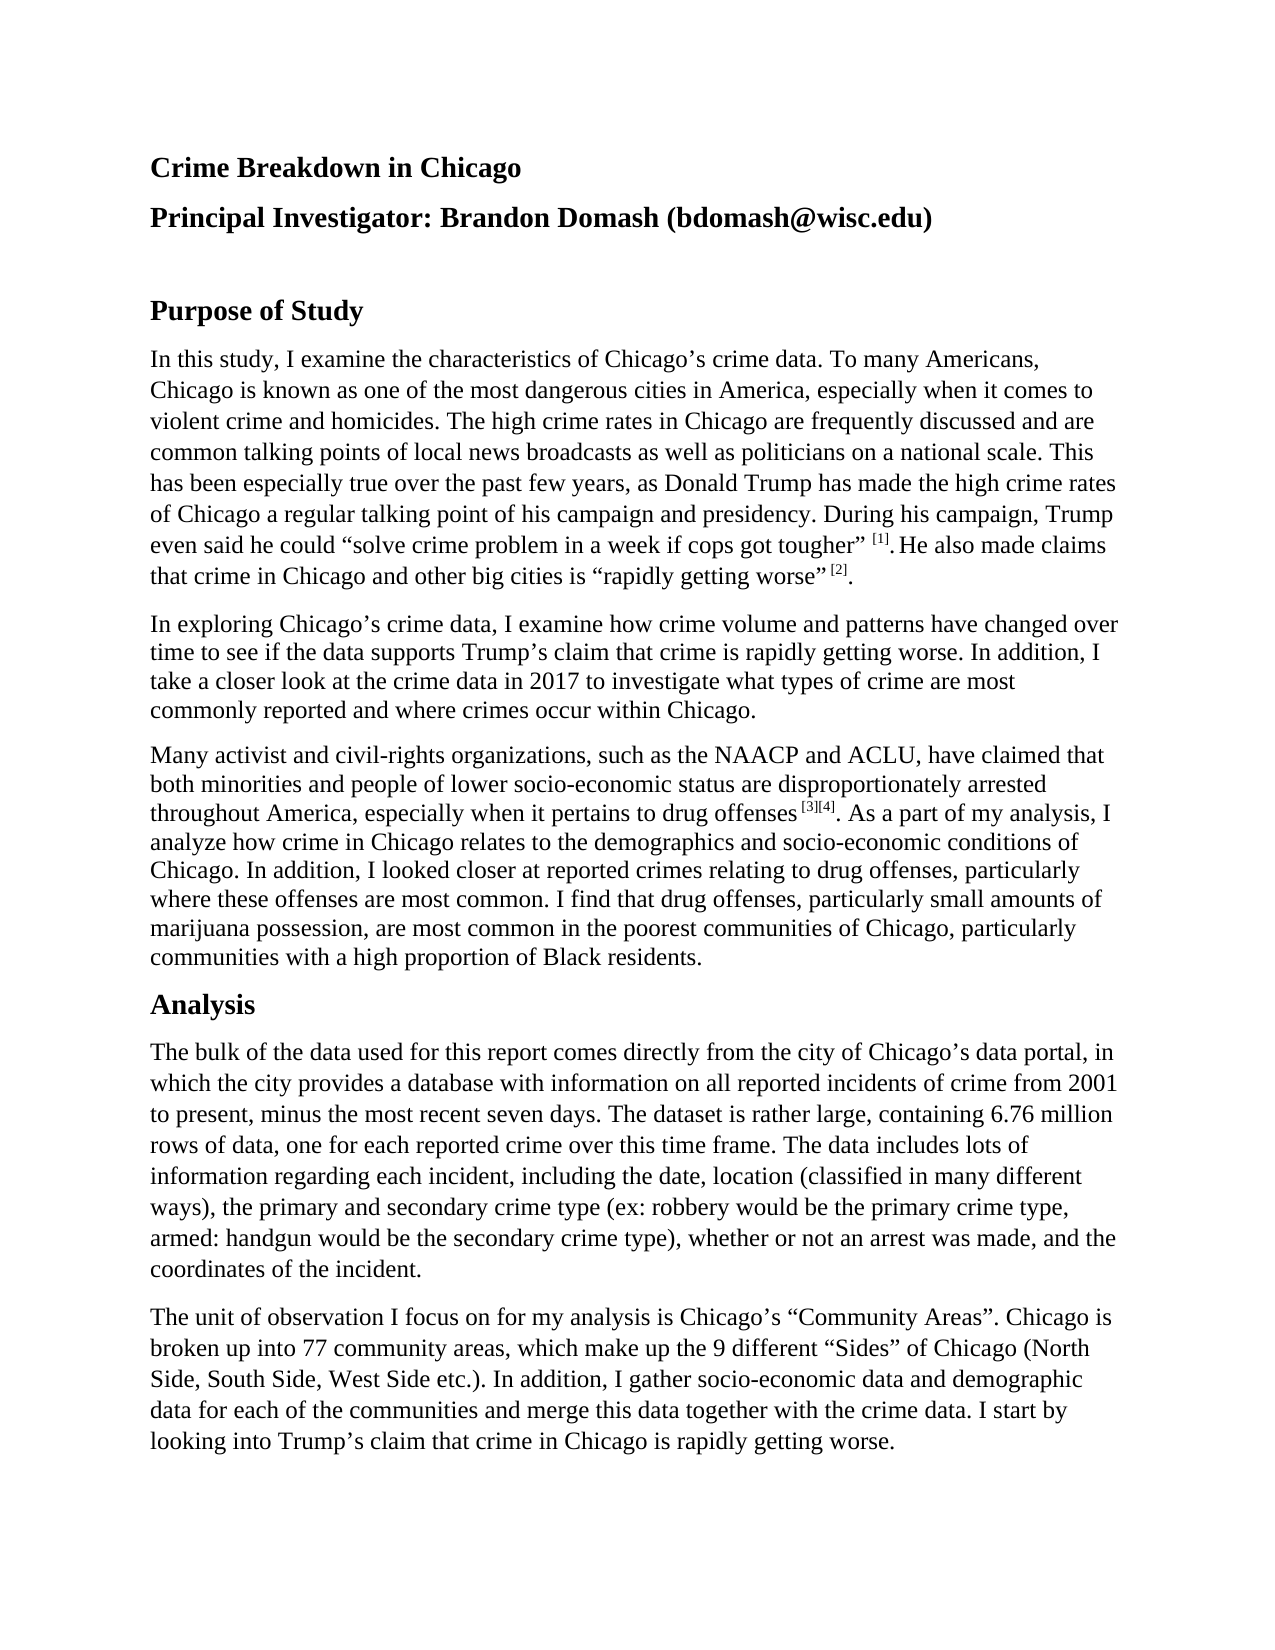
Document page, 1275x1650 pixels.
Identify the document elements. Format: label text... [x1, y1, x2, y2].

text Many activist and civil-rights organizations, such as the NAACP and ACLU, have claimed that both minorities and people of lower socio-economic status are disproportionately arrested throughout America, especially when it pertains to drug offenses [3][4]. As a part of my analysis, I analyze how crime in Chicago relates to the demographics and socio-economic conditions of Chicago. In addition, I looked closer at reported crimes relating to drug offenses, particularly where these offenses are most common. I find that drug offenses, particularly small amounts of marijuana possession, are most common in the poorest communities of Chicago, particularly communities with a high proportion of Black residents. [150, 740, 1125, 970]
text In exploring Chicago’s crime data, I examine how crime volume and patterns have changed over time to see if the data supports Trump’s claim that crime is rapidly getting worse. In addition, I take a closer look at the crime data in 2017 to investigate what types of crime are most commonly reported and where crimes occur within Chicago. [150, 609, 1125, 724]
text Principal Investigator: Brandon Domash (bdomash@wisc.edu) [150, 200, 1125, 234]
text Analysis [150, 987, 1125, 1021]
text Purpose of Study [150, 293, 1125, 327]
text Crime Breakdown in Chicago [150, 150, 1125, 183]
text The unit of observation I focus on for my analysis is Chicago’s “Community Areas”. Chicago is broken up into 77 community areas, which make up the 9 different “Sides” of Chicago (North Side, South Side, West Side etc.). In addition, I gather socio-economic data and demographic data for each of the communities and merge this data together with the crime data. I start by looking into Trump’s claim that crime in Chicago is rapidly getting worse. [150, 1302, 1125, 1455]
text The bulk of the data used for this report comes directly from the city of Chicago’s data portal, in which the city provides a database with information on all reported incidents of crime from 2001 to present, minus the most recent seven days. The dataset is rather large, containing 6.76 million rows of data, one for each reported crime over this time frame. The data includes lots of information regarding each incident, including the date, location (classified in many different ways), the primary and secondary crime type (ex: robbery would be the primary crime type, armed: handgun would be the secondary crime type), whether or not an arrest was made, and the coordinates of the incident. [150, 1037, 1125, 1283]
text In this study, I examine the characteristics of Chicago’s crime data. To many Americans, Chicago is known as one of the most dangerous cities in America, especially when it comes to violent crime and homicides. The high crime rates in Chicago are frequently discussed and are common talking points of local news broadcasts as well as politicians on a national scale. This has been especially true over the past few years, as Donald Trump has made the high crime rates of Chicago a regular talking point of his campaign and presidency. During his campaign, Trump even said he could “solve crime problem in a week if cops got tougher” [1]. He also made claims that crime in Chicago and other big cities is “rapidly getting worse” [2]. [150, 344, 1125, 590]
